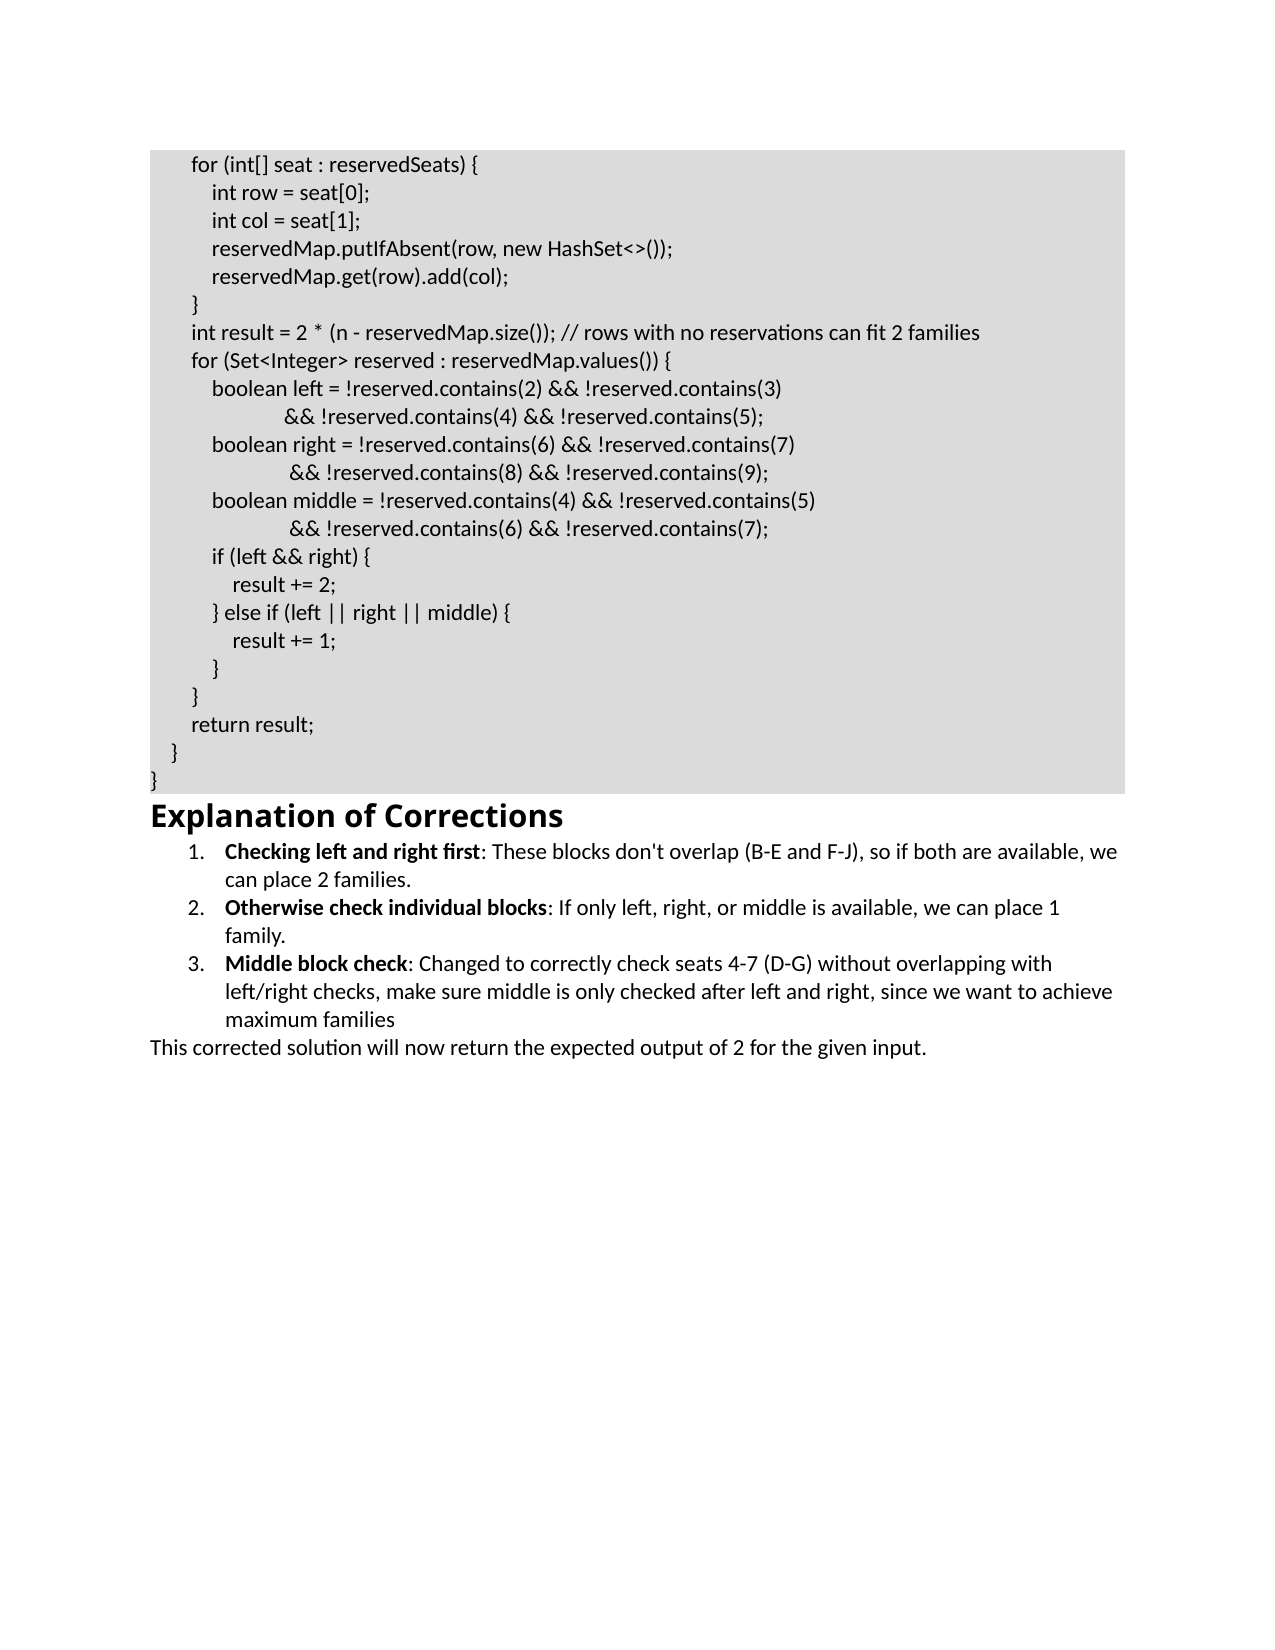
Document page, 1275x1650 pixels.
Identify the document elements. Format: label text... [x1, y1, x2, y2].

text } [150, 682, 1125, 710]
text if (left && right) { [150, 542, 1125, 570]
text result += 2; [150, 570, 1125, 598]
text int col = seat[1]; [150, 206, 1125, 234]
text boolean left = !reserved.contains(2) && !reserved.contains(3) [150, 374, 1125, 402]
text int row = seat[0]; [150, 178, 1125, 206]
list Otherwise check individual blocks: If only left, right, or middle is available, we can place 1 family. [187, 893, 1125, 949]
text This corrected solution will now return the expected output of 2 for the given input. [150, 1033, 1125, 1061]
text } else if (left || right || middle) { [150, 598, 1125, 626]
text } [150, 654, 1125, 682]
text } [150, 738, 1125, 766]
text result += 1; [150, 626, 1125, 654]
text int result = 2 * (n - reservedMap.size()); // rows with no reservations can fit 2 families [150, 318, 1125, 346]
text } [150, 290, 1125, 318]
text && !reserved.contains(6) && !reserved.contains(7); [150, 514, 1125, 542]
list Checking left and right first: These blocks don't overlap (B-E and F-J), so if both are available, we can place 2 families. [187, 837, 1125, 893]
text boolean right = !reserved.contains(6) && !reserved.contains(7) [150, 430, 1125, 458]
text && !reserved.contains(4) && !reserved.contains(5); [150, 402, 1125, 430]
text boolean middle = !reserved.contains(4) && !reserved.contains(5) [150, 486, 1125, 514]
text for (int[] seat : reservedSeats) { [150, 150, 1125, 178]
list Middle block check: Changed to correctly check seats 4-7 (D-G) without overlapping with left/right checks, make sure middle is only checked after left and right, since we want to achieve maximum families [187, 949, 1125, 1033]
text for (Set<Integer> reserved : reservedMap.values()) { [150, 346, 1125, 374]
text } [150, 766, 1125, 794]
text return result; [150, 710, 1125, 738]
text reservedMap.putIfAbsent(row, new HashSet<>()); [150, 234, 1125, 262]
text reservedMap.get(row).add(col); [150, 262, 1125, 290]
text && !reserved.contains(8) && !reserved.contains(9); [150, 458, 1125, 486]
